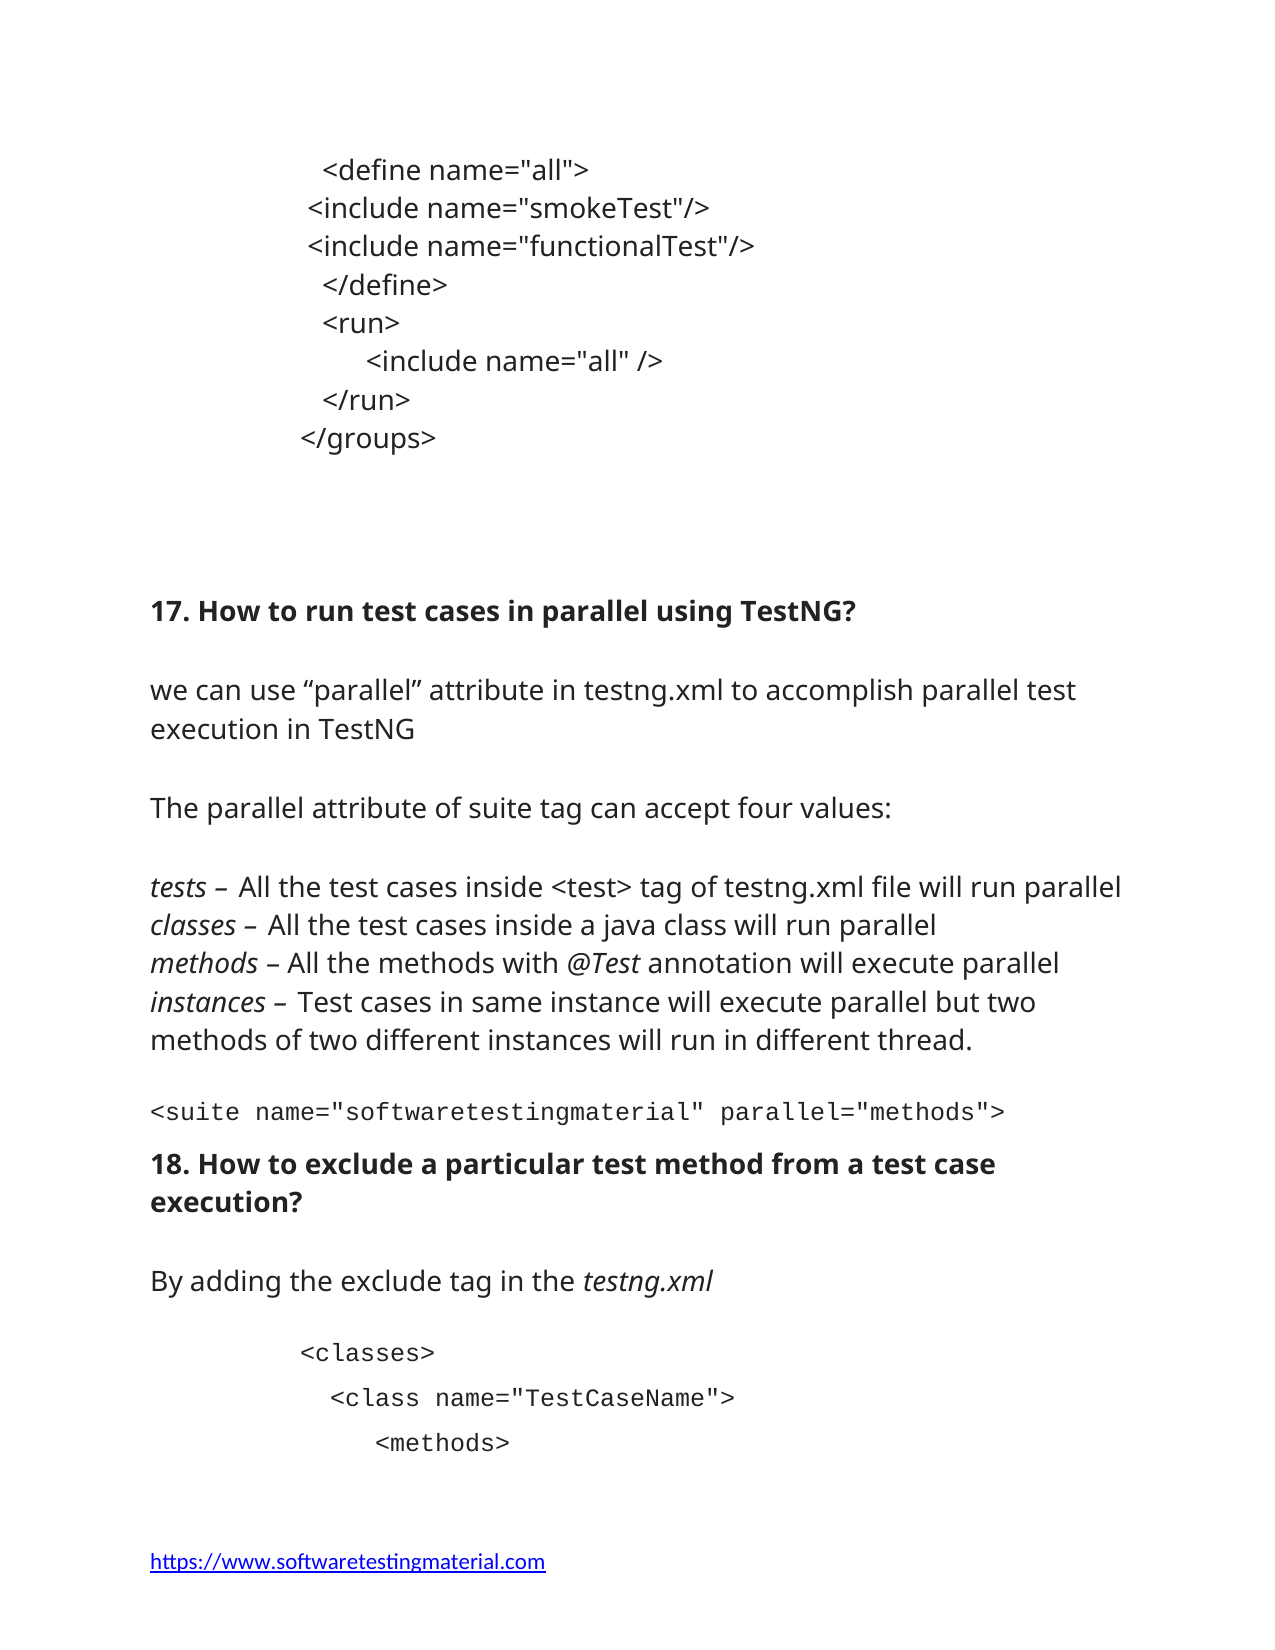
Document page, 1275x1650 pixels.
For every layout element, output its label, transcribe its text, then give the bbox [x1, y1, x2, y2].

text <classes> [300, 1340, 1125, 1369]
text tests – All the test cases inside <test> tag of testng.xml file will run parallel classes – All the test cases inside a java class will run parallel methods – All the methods with @Test annotation will execute parallel instances – Test cases in same instance will execute parallel but two methods of two different instances will run in different thread. [150, 867, 1125, 1058]
text <class name="TestCaseName"> [300, 1385, 1125, 1414]
text The parallel attribute of suite tag can accept four values: [150, 788, 1125, 826]
text 17. How to run test cases in parallel using TestNG? [150, 592, 1125, 630]
text <suite name="softwaretestingmaterial" parallel="methods"> [150, 1099, 1125, 1127]
text <methods> [300, 1430, 1125, 1459]
text <run> [300, 303, 1125, 342]
text <include name="all" /> [300, 342, 1125, 380]
text <include name="smokeTest"/> [300, 188, 1125, 227]
text </groups> [300, 418, 1125, 457]
text <define name="all"> [300, 150, 1125, 188]
text </run> [300, 380, 1125, 418]
text <include name="functionalTest"/> [300, 227, 1125, 265]
text By adding the exclude tag in the testng.xml [150, 1261, 1125, 1300]
text </define> [300, 265, 1125, 303]
text 18. How to exclude a particular test method from a test case execution? [150, 1144, 1125, 1221]
text we can use “parallel” attribute in testng.xml to accomplish parallel test execution in TestNG [150, 671, 1125, 747]
